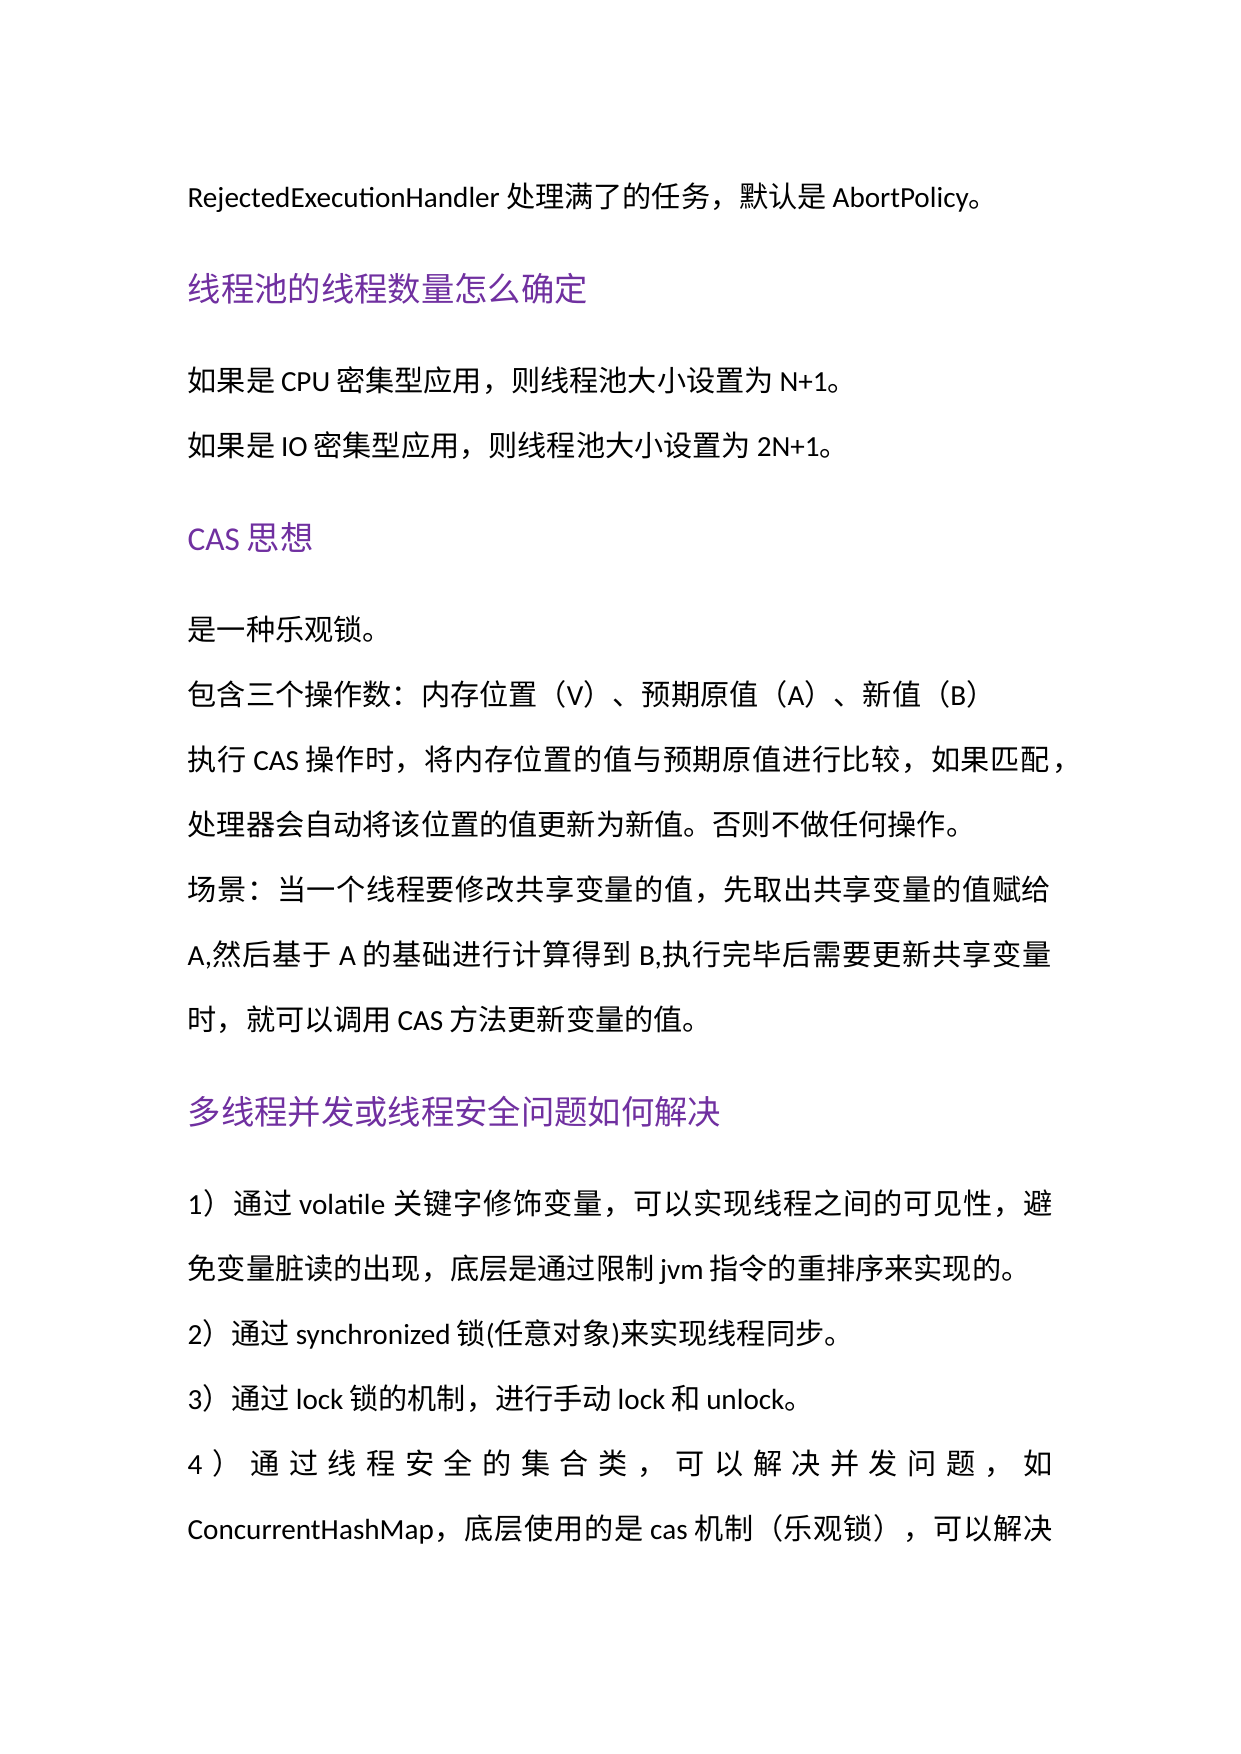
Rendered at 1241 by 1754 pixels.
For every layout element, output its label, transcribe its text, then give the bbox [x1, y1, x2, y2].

text 2）通过synchronized锁(任意对象)来实现线程同步。 [187, 1299, 1053, 1364]
text 3）通过lock锁的机制，进行手动lock和unlock。 [187, 1364, 1053, 1429]
text 包含三个操作数：内存位置（V）、预期原值（A）、新值（B） [187, 660, 1053, 725]
subtitle CAS思想 [187, 503, 1053, 568]
subtitle 线程池的线程数量怎么确定 [187, 254, 1053, 319]
text 场景：当一个线程要修改共享变量的值，先取出共享变量的值赋给A,然后基于A的基础进行计算得到B,执行完毕后需要更新共享变量时，就可以调用CAS方法更新变量的值。 [187, 855, 1053, 1050]
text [187, 162, 1053, 227]
text 执行CAS操作时，将内存位置的值与预期原值进行比较，如果匹配，处理器会自动将该位置的值更新为新值。否则不做任何操作。 [187, 725, 1053, 855]
subtitle 多线程并发或线程安全问题如何解决 [187, 1077, 1053, 1142]
text 如果是IO密集型应用，则线程池大小设置为2N+1。 [187, 411, 1053, 476]
text 是一种乐观锁。 [187, 595, 1053, 660]
text 1）通过volatile 关键字修饰变量，可以实现线程之间的可见性，避免变量脏读的出现，底层是通过限制jvm指令的重排序来实现的。 [187, 1169, 1053, 1299]
text 如果是CPU密集型应用，则线程池大小设置为N+1。 [187, 346, 1053, 411]
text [187, 1429, 1053, 1559]
